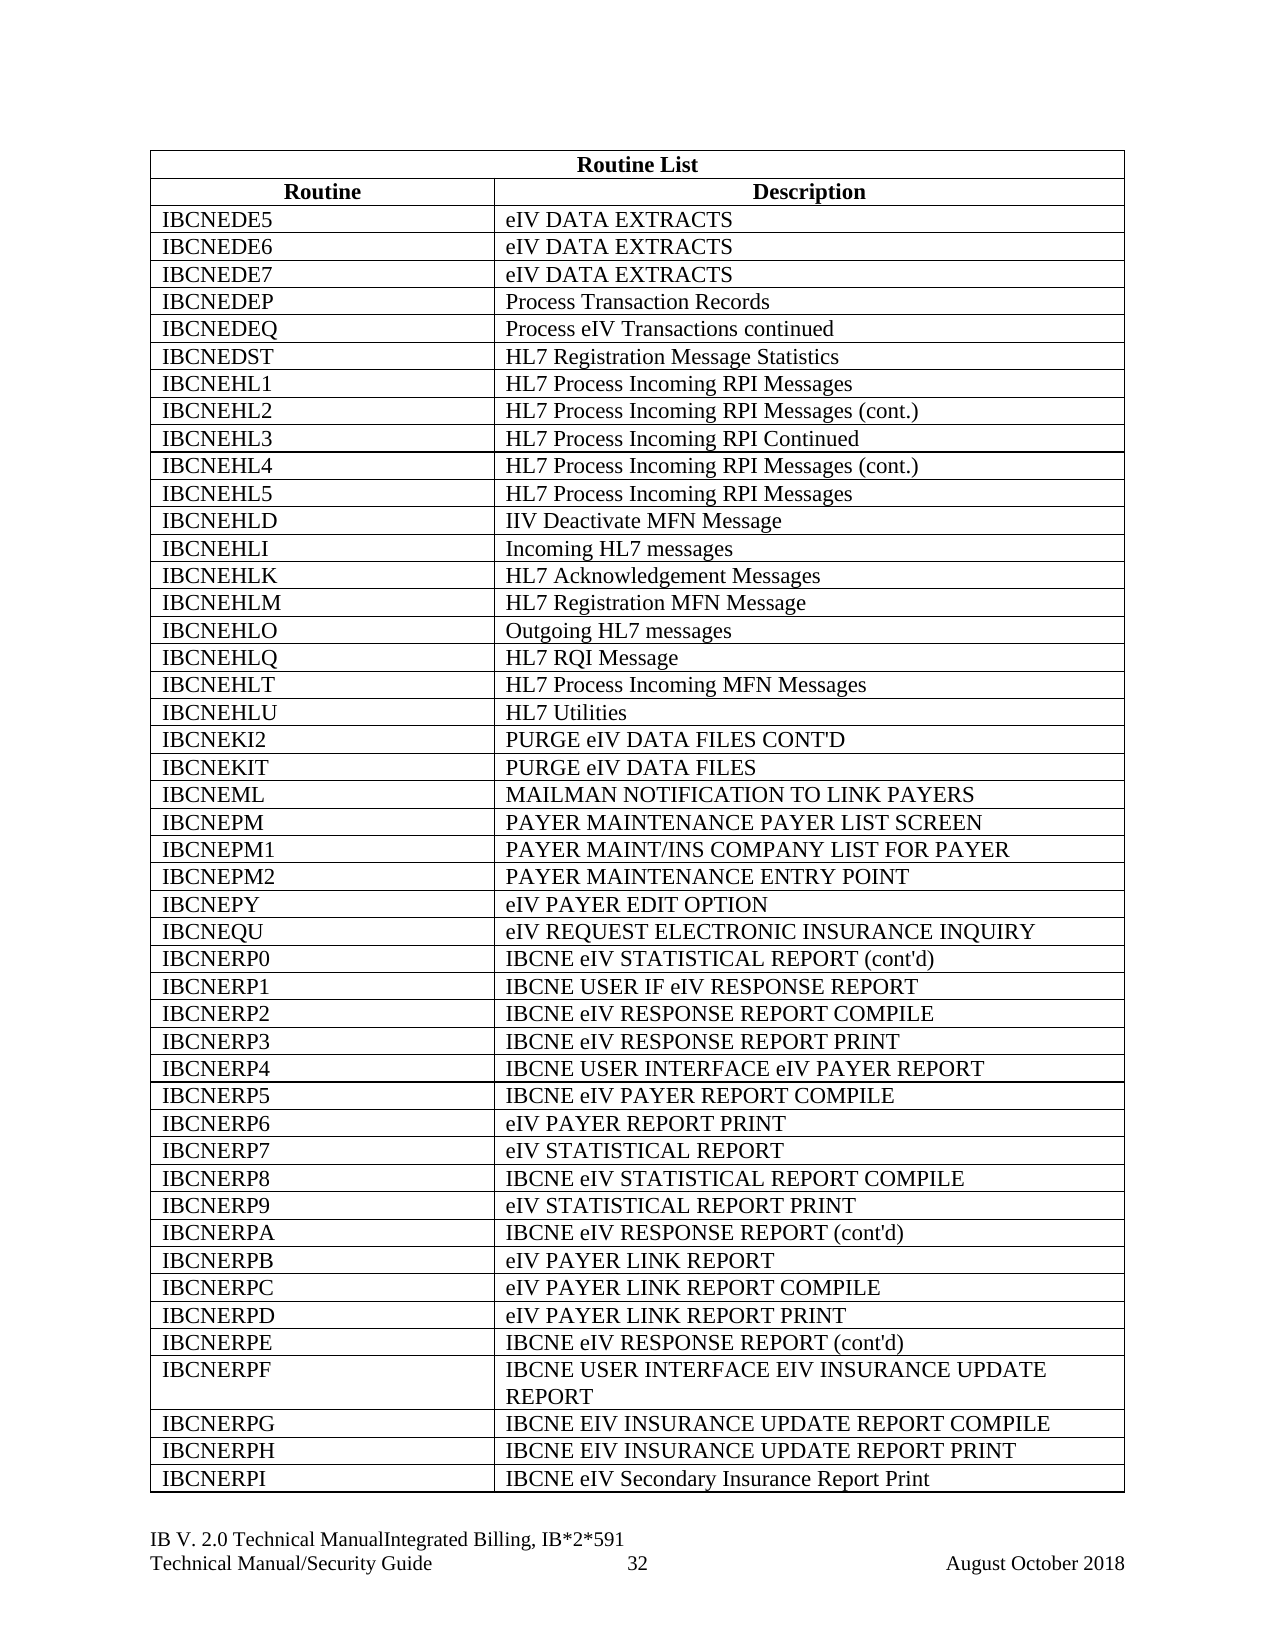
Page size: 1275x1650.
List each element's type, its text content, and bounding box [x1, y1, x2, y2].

table_cell IBCNE eIV RESPONSE REPORT PRINT [495, 1028, 1124, 1054]
table_cell IBCNERP2 [151, 1000, 494, 1027]
table_cell PAYER MAINT/INS COMPANY LIST FOR PAYER [495, 836, 1124, 862]
table_cell IBCNERP0 [151, 946, 494, 972]
table_cell IBCNEHLQ [151, 644, 494, 671]
table_cell IBCNERPA [151, 1220, 494, 1246]
table_cell HL7 Process Incoming MFN Messages [495, 672, 1124, 698]
table_cell IBCNEHL3 [151, 425, 494, 451]
table_cell HL7 Process Incoming RPI Messages [495, 370, 1124, 397]
table_cell Routine [151, 179, 494, 205]
table_cell HL7 Registration MFN Message [495, 589, 1124, 616]
table_cell PAYER MAINTENANCE PAYER LIST SCREEN [495, 809, 1124, 835]
table_cell eIV STATISTICAL REPORT [495, 1137, 1124, 1164]
table_cell IBCNEHLO [151, 617, 494, 643]
table_cell eIV PAYER LINK REPORT [495, 1247, 1124, 1273]
table_cell IBCNEHLK [151, 562, 494, 588]
table_cell HL7 Process Incoming RPI Continued [495, 425, 1124, 451]
table_cell IBCNERPF [151, 1356, 494, 1409]
table_cell IBCNEKI2 [151, 726, 494, 753]
table_cell IBCNEPY [151, 891, 494, 917]
table_cell IBCNE eIV STATISTICAL REPORT (cont'd) [495, 946, 1124, 972]
table_cell IBCNERP4 [151, 1055, 494, 1081]
table_cell IBCNEPM2 [151, 863, 494, 890]
table_cell IBCNE EIV INSURANCE UPDATE REPORT COMPILE [495, 1410, 1124, 1437]
table_cell PURGE eIV DATA FILES [495, 754, 1124, 780]
table_cell IBCNERP3 [151, 1028, 494, 1054]
table_cell IBCNEDST [151, 343, 494, 369]
table_cell HL7 RQI Message [495, 644, 1124, 671]
table_cell IBCNERPE [151, 1329, 494, 1355]
table_cell IBCNE eIV STATISTICAL REPORT COMPILE [495, 1165, 1124, 1191]
table_cell eIV PAYER EDIT OPTION [495, 891, 1124, 917]
table_cell eIV DATA EXTRACTS [495, 261, 1124, 287]
table_cell IBCNEHL4 [151, 453, 494, 479]
table_cell IBCNERPH [151, 1438, 494, 1464]
table_cell eIV DATA EXTRACTS [495, 233, 1124, 259]
table_cell IBCNERP7 [151, 1137, 494, 1164]
table_cell IBCNERPB [151, 1247, 494, 1273]
table_cell eIV STATISTICAL REPORT PRINT [495, 1192, 1124, 1218]
table_cell IBCNEHL1 [151, 370, 494, 397]
table_cell IBCNE USER IF eIV RESPONSE REPORT [495, 973, 1124, 999]
table_cell IBCNERP8 [151, 1165, 494, 1191]
table_cell Outgoing HL7 messages [495, 617, 1124, 643]
table_cell HL7 Registration Message Statistics [495, 343, 1124, 369]
table_cell IBCNEHLI [151, 535, 494, 561]
table_cell eIV PAYER LINK REPORT PRINT [495, 1302, 1124, 1328]
table_cell IBCNERP1 [151, 973, 494, 999]
table_cell eIV PAYER REPORT PRINT [495, 1110, 1124, 1136]
table_cell IBCNE eIV Secondary Insurance Report Print [495, 1465, 1124, 1491]
table_cell eIV DATA EXTRACTS [495, 206, 1124, 232]
table_cell IBCNE USER INTERFACE EIV INSURANCE UPDATE REPORT [495, 1356, 1124, 1409]
table_cell IIV Deactivate MFN Message [495, 507, 1124, 533]
table_cell IBCNERP5 [151, 1083, 494, 1109]
table_cell IBCNEHLD [151, 507, 494, 533]
table_cell Process eIV Transactions continued [495, 315, 1124, 342]
table_cell IBCNERP6 [151, 1110, 494, 1136]
table_cell IBCNEML [151, 781, 494, 807]
table_cell HL7 Process Incoming RPI Messages [495, 480, 1124, 506]
table_cell IBCNEHLT [151, 672, 494, 698]
table_cell IBCNEKIT [151, 754, 494, 780]
table_cell IBCNE USER INTERFACE eIV PAYER REPORT [495, 1055, 1124, 1081]
table_cell IBCNEHLM [151, 589, 494, 616]
table_cell eIV REQUEST ELECTRONIC INSURANCE INQUIRY [495, 918, 1124, 944]
table_cell Incoming HL7 messages [495, 535, 1124, 561]
table_cell HL7 Utilities [495, 699, 1124, 725]
table_cell IBCNERPG [151, 1410, 494, 1437]
table_cell IBCNERPD [151, 1302, 494, 1328]
table_cell PURGE eIV DATA FILES CONT'D [495, 726, 1124, 753]
table_cell IBCNERP9 [151, 1192, 494, 1218]
table_cell IBCNE EIV INSURANCE UPDATE REPORT PRINT [495, 1438, 1124, 1464]
table_cell IBCNEPM [151, 809, 494, 835]
table_cell IBCNE eIV RESPONSE REPORT (cont'd) [495, 1329, 1124, 1355]
table_cell eIV PAYER LINK REPORT COMPILE [495, 1274, 1124, 1301]
table_cell IBCNERPI [151, 1465, 494, 1491]
table_cell IBCNEDE5 [151, 206, 494, 232]
table_cell IBCNEQU [151, 918, 494, 944]
table_header Routine List [151, 151, 1124, 177]
table_cell IBCNERPC [151, 1274, 494, 1301]
table_cell IBCNEHL5 [151, 480, 494, 506]
table_cell IBCNE eIV RESPONSE REPORT (cont'd) [495, 1220, 1124, 1246]
table_cell HL7 Process Incoming RPI Messages (cont.) [495, 398, 1124, 424]
table_cell IBCNEHLU [151, 699, 494, 725]
table_cell Process Transaction Records [495, 288, 1124, 314]
table_cell HL7 Acknowledgement Messages [495, 562, 1124, 588]
table_cell MAILMAN NOTIFICATION TO LINK PAYERS [495, 781, 1124, 807]
table_cell IBCNE eIV PAYER REPORT COMPILE [495, 1083, 1124, 1109]
table_cell IBCNEDEQ [151, 315, 494, 342]
table_cell PAYER MAINTENANCE ENTRY POINT [495, 863, 1124, 890]
table_cell IBCNE eIV RESPONSE REPORT COMPILE [495, 1000, 1124, 1027]
table_cell IBCNEDE7 [151, 261, 494, 287]
table_cell IBCNEDE6 [151, 233, 494, 259]
table_cell HL7 Process Incoming RPI Messages (cont.) [495, 453, 1124, 479]
table_cell IBCNEPM1 [151, 836, 494, 862]
table_cell Description [495, 179, 1124, 205]
table_cell IBCNEDEP [151, 288, 494, 314]
table_cell IBCNEHL2 [151, 398, 494, 424]
